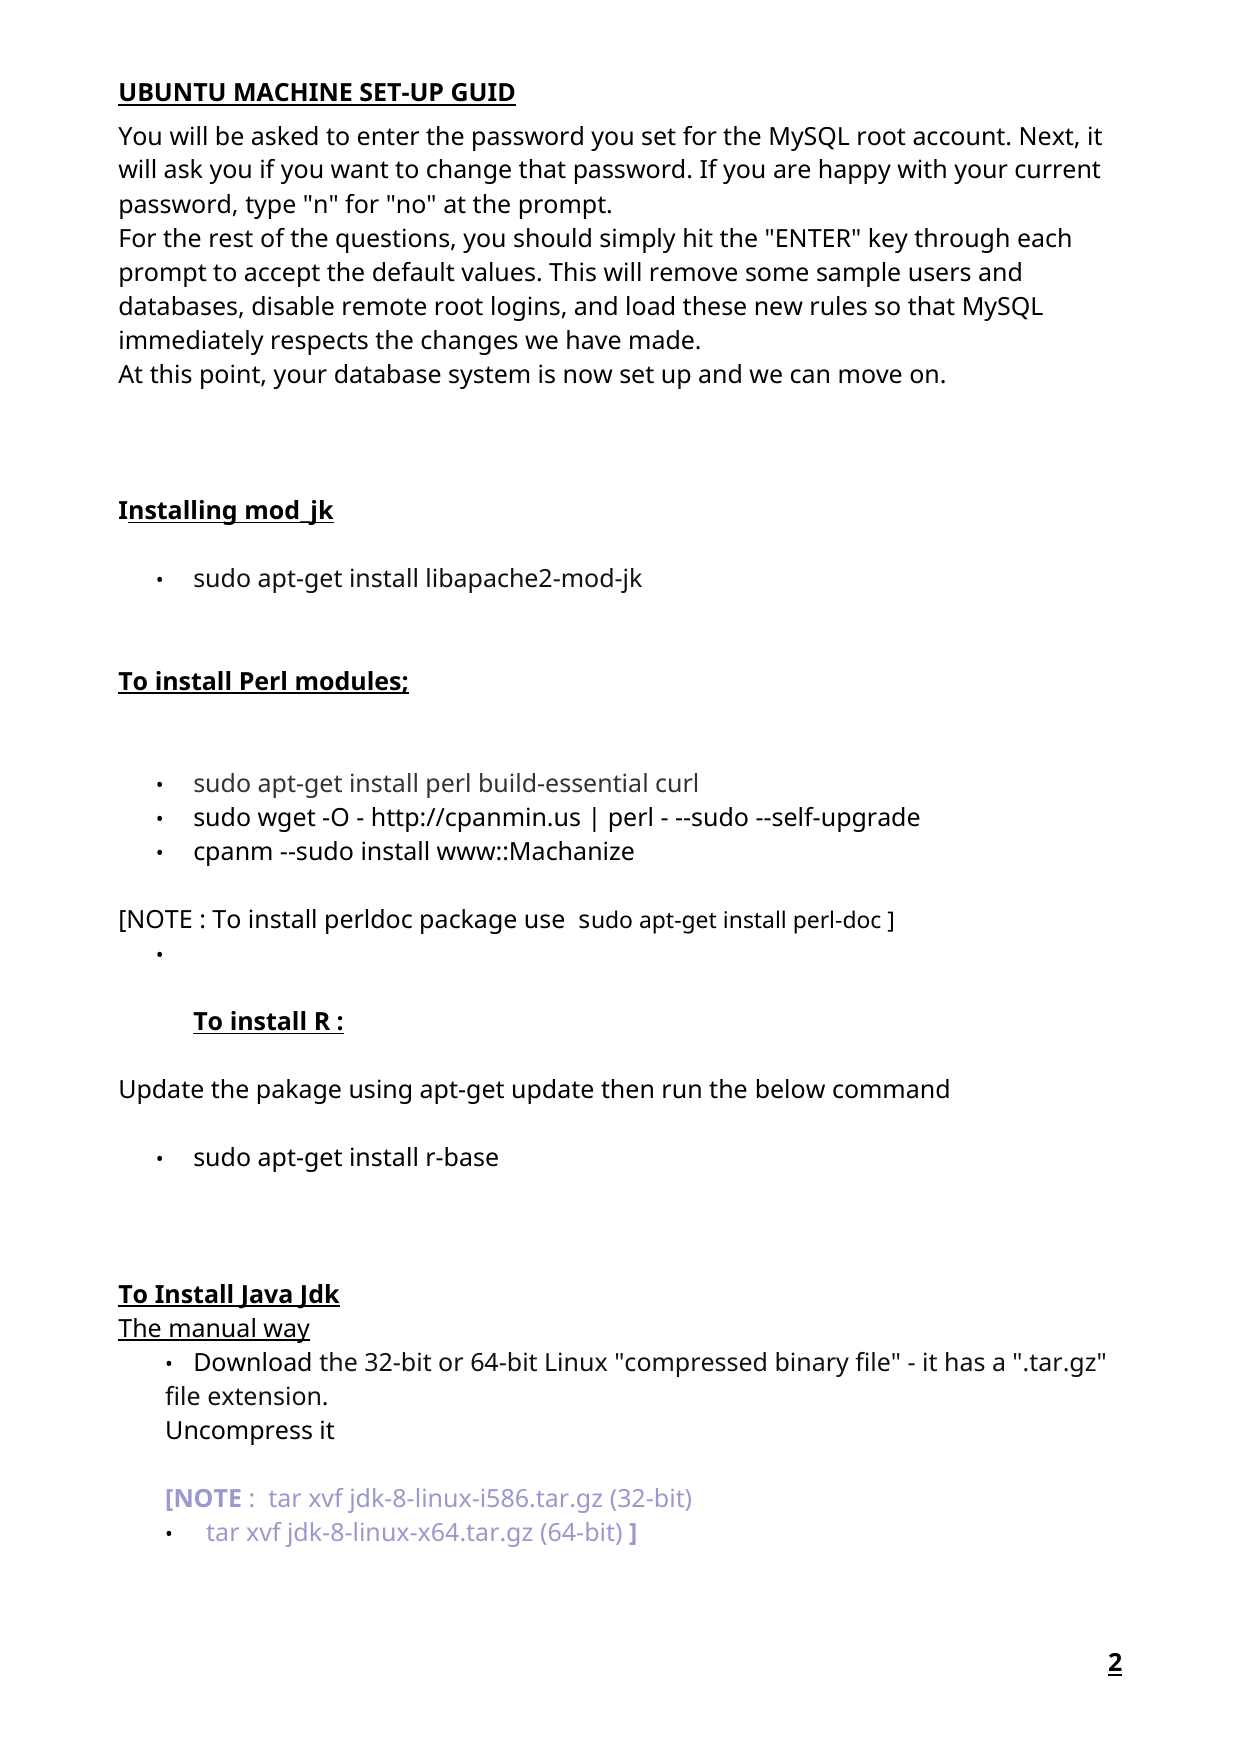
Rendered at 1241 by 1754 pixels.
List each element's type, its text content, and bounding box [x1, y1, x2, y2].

text Update the pakage using apt-get update then run the below command [118, 1072, 1122, 1106]
list sudo apt-get install r-base [156, 1140, 1122, 1174]
list Download the 32-bit or 64-bit Linux "compressed binary file" - it has a ".tar.gz" file extension. [165, 1344, 1122, 1412]
text To Install Java Jdk [118, 1276, 1122, 1310]
text The manual way [118, 1310, 1122, 1344]
text Installing mod_jk [118, 493, 1122, 527]
list sudo apt-get install libapache2-mod-jk [156, 561, 1122, 595]
text For the rest of the questions, you should simply hit the "ENTER" key through each prompt to accept the default values. This will remove some sample users and databases, disable remote root logins, and load these new rules so that MySQL immediately respects the changes we have made. [118, 220, 1122, 357]
list tar xvf jdk-8-linux-x64.tar.gz (64-bit) ] [165, 1515, 1122, 1549]
text To install R : [193, 1004, 1122, 1038]
list cpanm --sudo install www::Machanize [156, 833, 1122, 867]
list sudo apt-get install perl build-essential curl [156, 765, 1122, 799]
text To install Perl modules; [118, 629, 1122, 697]
text Uncompress it [165, 1412, 1122, 1447]
text At this point, your database system is now set up and we can move on. [118, 357, 1122, 391]
text You will be asked to enter the password you set for the MySQL root account. Next, it will ask you if you want to change that password. If you are happy with your current password, type "n" for "no" at the prompt. [118, 118, 1122, 220]
list sudo wget -O - http://cpanmin.us | perl - --sudo --self-upgrade [156, 799, 1122, 833]
text [NOTE : tar xvf jdk-8-linux-i586.tar.gz (32-bit) [165, 1481, 1122, 1515]
text [NOTE : To install perldoc package use sudo apt-get install perl-doc ] [118, 902, 1122, 936]
